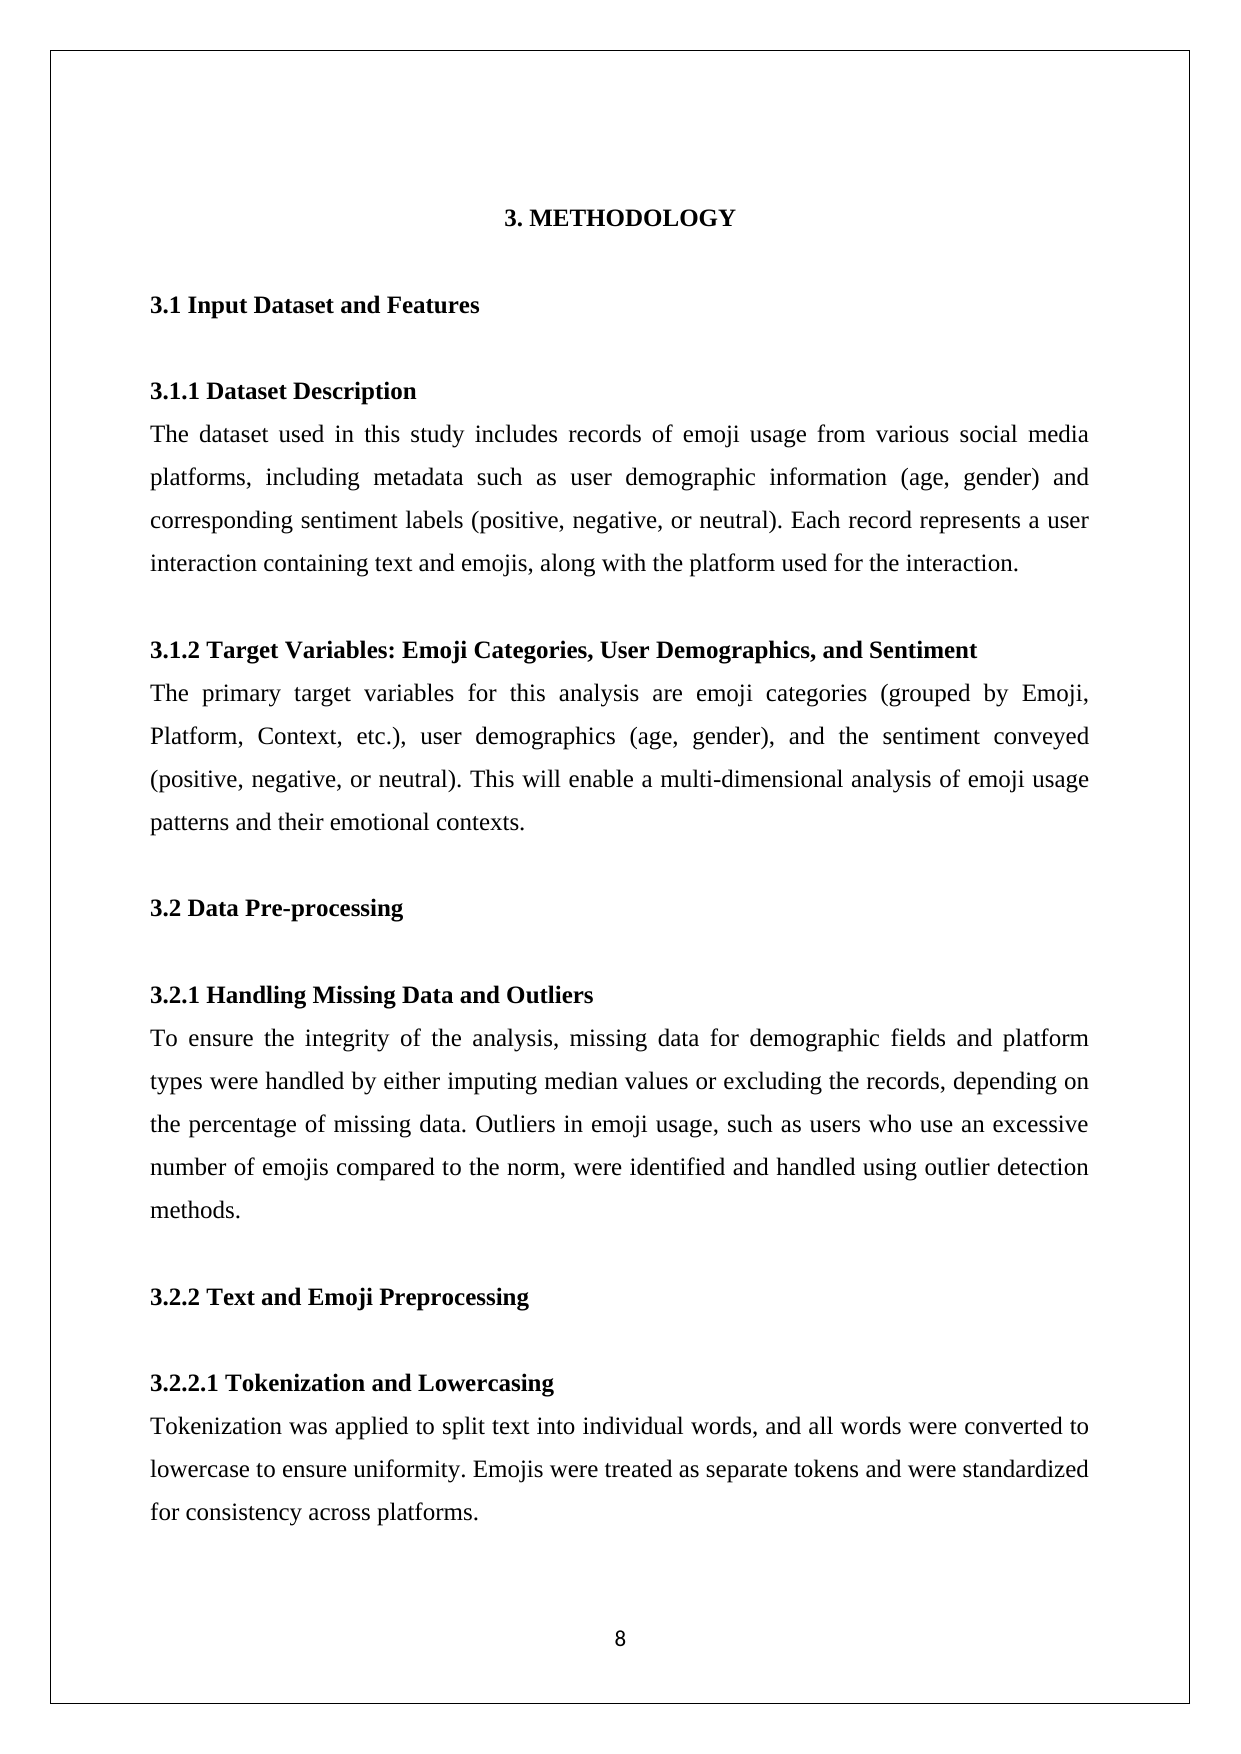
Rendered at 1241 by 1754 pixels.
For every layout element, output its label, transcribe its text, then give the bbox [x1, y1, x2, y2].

text 3.2.2.1 Tokenization and Lowercasing Tokenization was applied to split text into individual words, and all words were converted to lowercase to ensure uniformity. Emojis were treated as separate tokens and were standardized for consistency across platforms. [150, 1368, 1090, 1526]
text 3.2.2 Text and Emoji Preprocessing [150, 1282, 1090, 1353]
text 3.1 Input Dataset and Features [150, 290, 1090, 362]
text 3.1.2 Target Variables: Emoji Categories, User Demographics, and Sentiment The primary target variables for this analysis are emoji categories (grouped by Emoji, Platform, Context, etc.), user demographics (age, gender), and the sentiment conveyed (positive, negative, or neutral). This will enable a multi-dimensional analysis of emoji usage patterns and their emotional contexts. [150, 635, 1090, 836]
text 3.2 Data Pre-processing [150, 893, 1090, 965]
text 3. METHODOLOGY [150, 203, 1090, 232]
text 3.2.1 Handling Missing Data and Outliers To ensure the integrity of the analysis, missing data for demographic fields and platform types were handled by either imputing median values or excluding the records, depending on the percentage of missing data. Outliers in emoji usage, such as users who use an excessive number of emojis compared to the norm, were identified and handled using outlier detection methods. [150, 980, 1090, 1224]
text 3.1.1 Dataset Description The dataset used in this study includes records of emoji usage from various social media platforms, including metadata such as user demographic information (age, gender) and corresponding sentiment labels (positive, negative, or neutral). Each record represents a user interaction containing text and emojis, along with the platform used for the interaction. [150, 376, 1090, 577]
